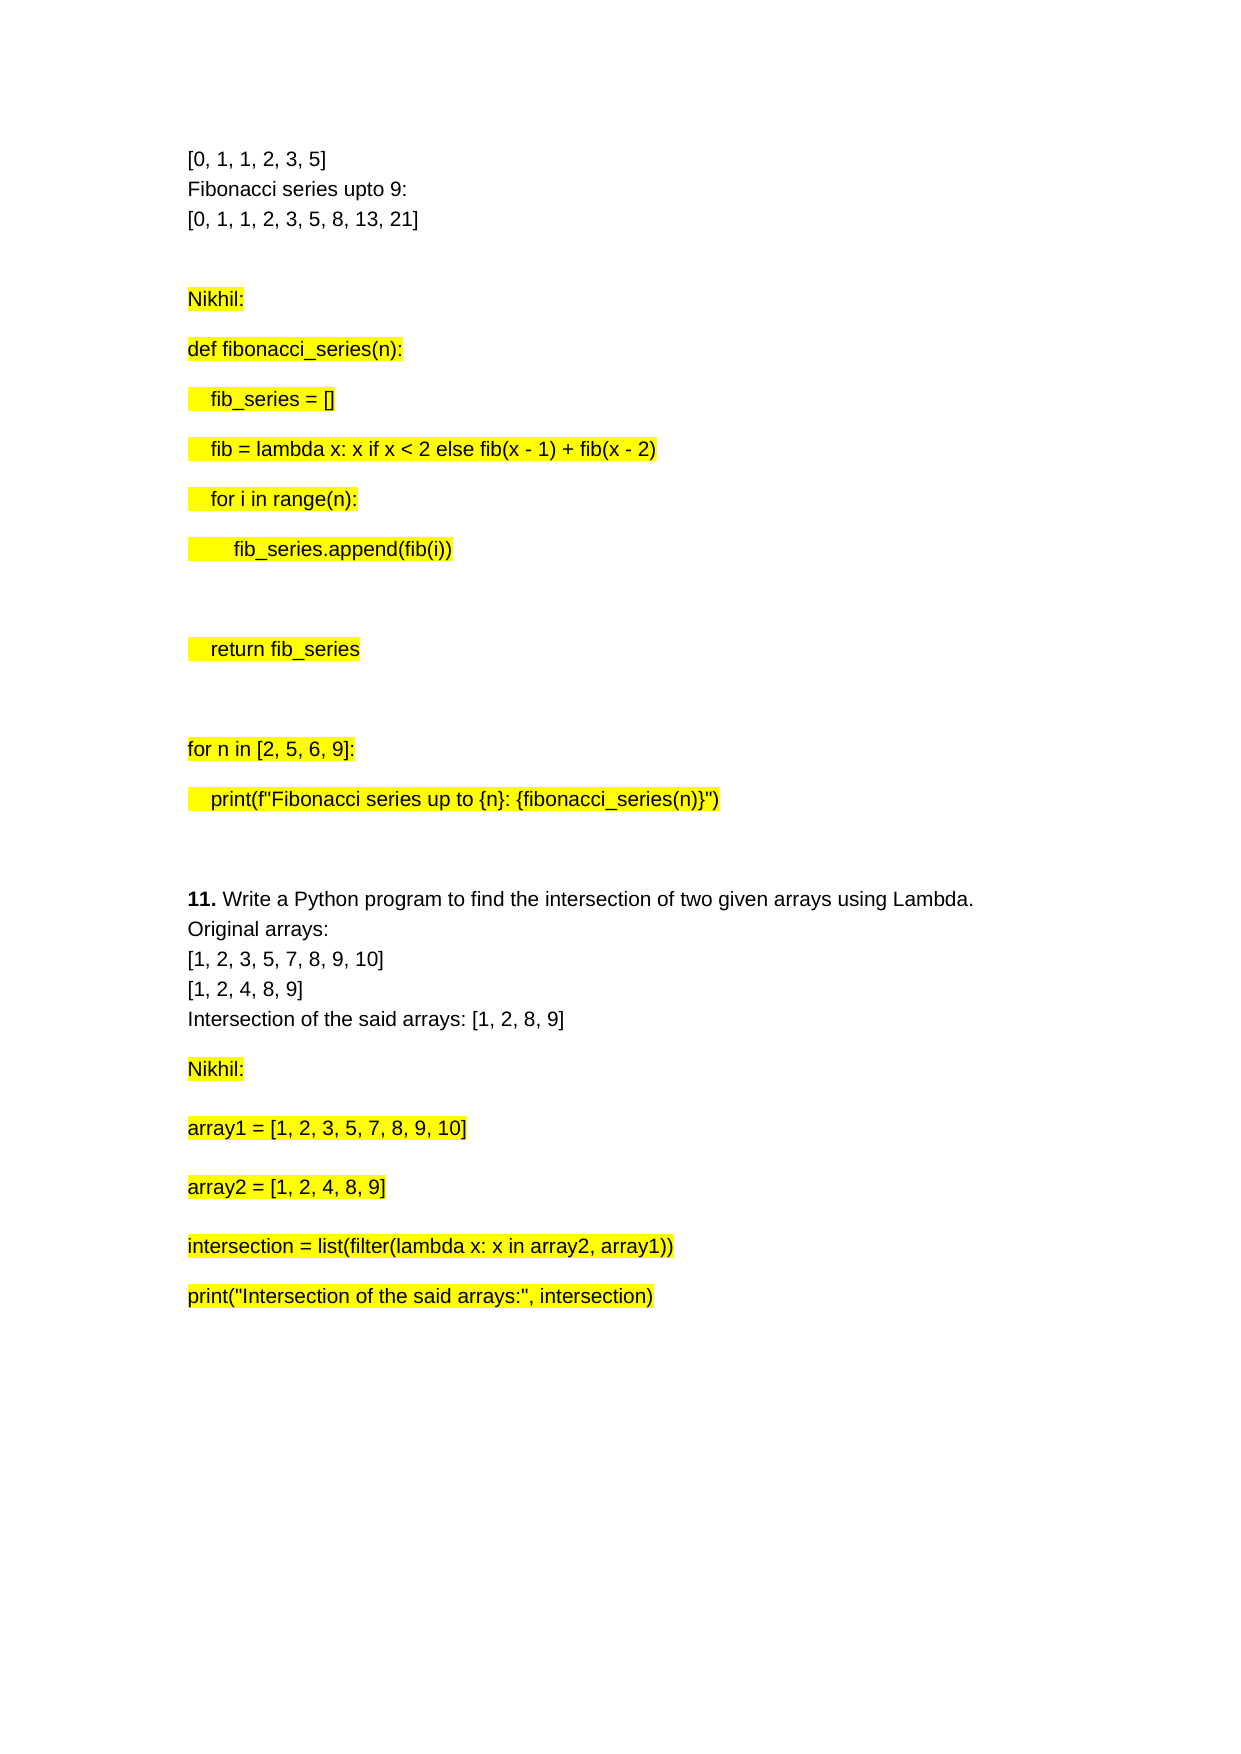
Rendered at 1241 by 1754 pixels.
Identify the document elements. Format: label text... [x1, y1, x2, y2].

text fib = lambda x: x if x < 2 else fib(x - 1) + fib(x - 2) [187, 431, 1053, 461]
text Nikhil: [187, 281, 1053, 311]
text fib_series.append(fib(i)) [187, 531, 1053, 561]
text print("Intersection of the said arrays:", intersection) [187, 1278, 1053, 1308]
text return fib_series [187, 631, 1053, 661]
text fib_series = [] [187, 381, 1053, 411]
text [187, 141, 1053, 261]
text for n in [2, 5, 6, 9]: [187, 731, 1053, 761]
text def fibonacci_series(n): [187, 331, 1053, 361]
text Nikhil: [187, 1051, 1053, 1081]
text array2 = [1, 2, 4, 8, 9] [187, 1169, 1053, 1199]
text array1 = [1, 2, 3, 5, 7, 8, 9, 10] [187, 1110, 1053, 1140]
text print(f"Fibonacci series up to {n}: {fibonacci_series(n)}") [187, 781, 1053, 811]
text intersection = list(filter(lambda x: x in array2, array1)) [187, 1228, 1053, 1258]
text for i in range(n): [187, 481, 1053, 511]
text 11. Write a Python program to find the intersection of two given arrays using Lambda. Original arrays: [1, 2, 3, 5, 7, 8, 9, 10] [1, 2, 4, 8, 9] Intersection of the said arrays: [1, 2, 8, 9] [187, 881, 1053, 1031]
